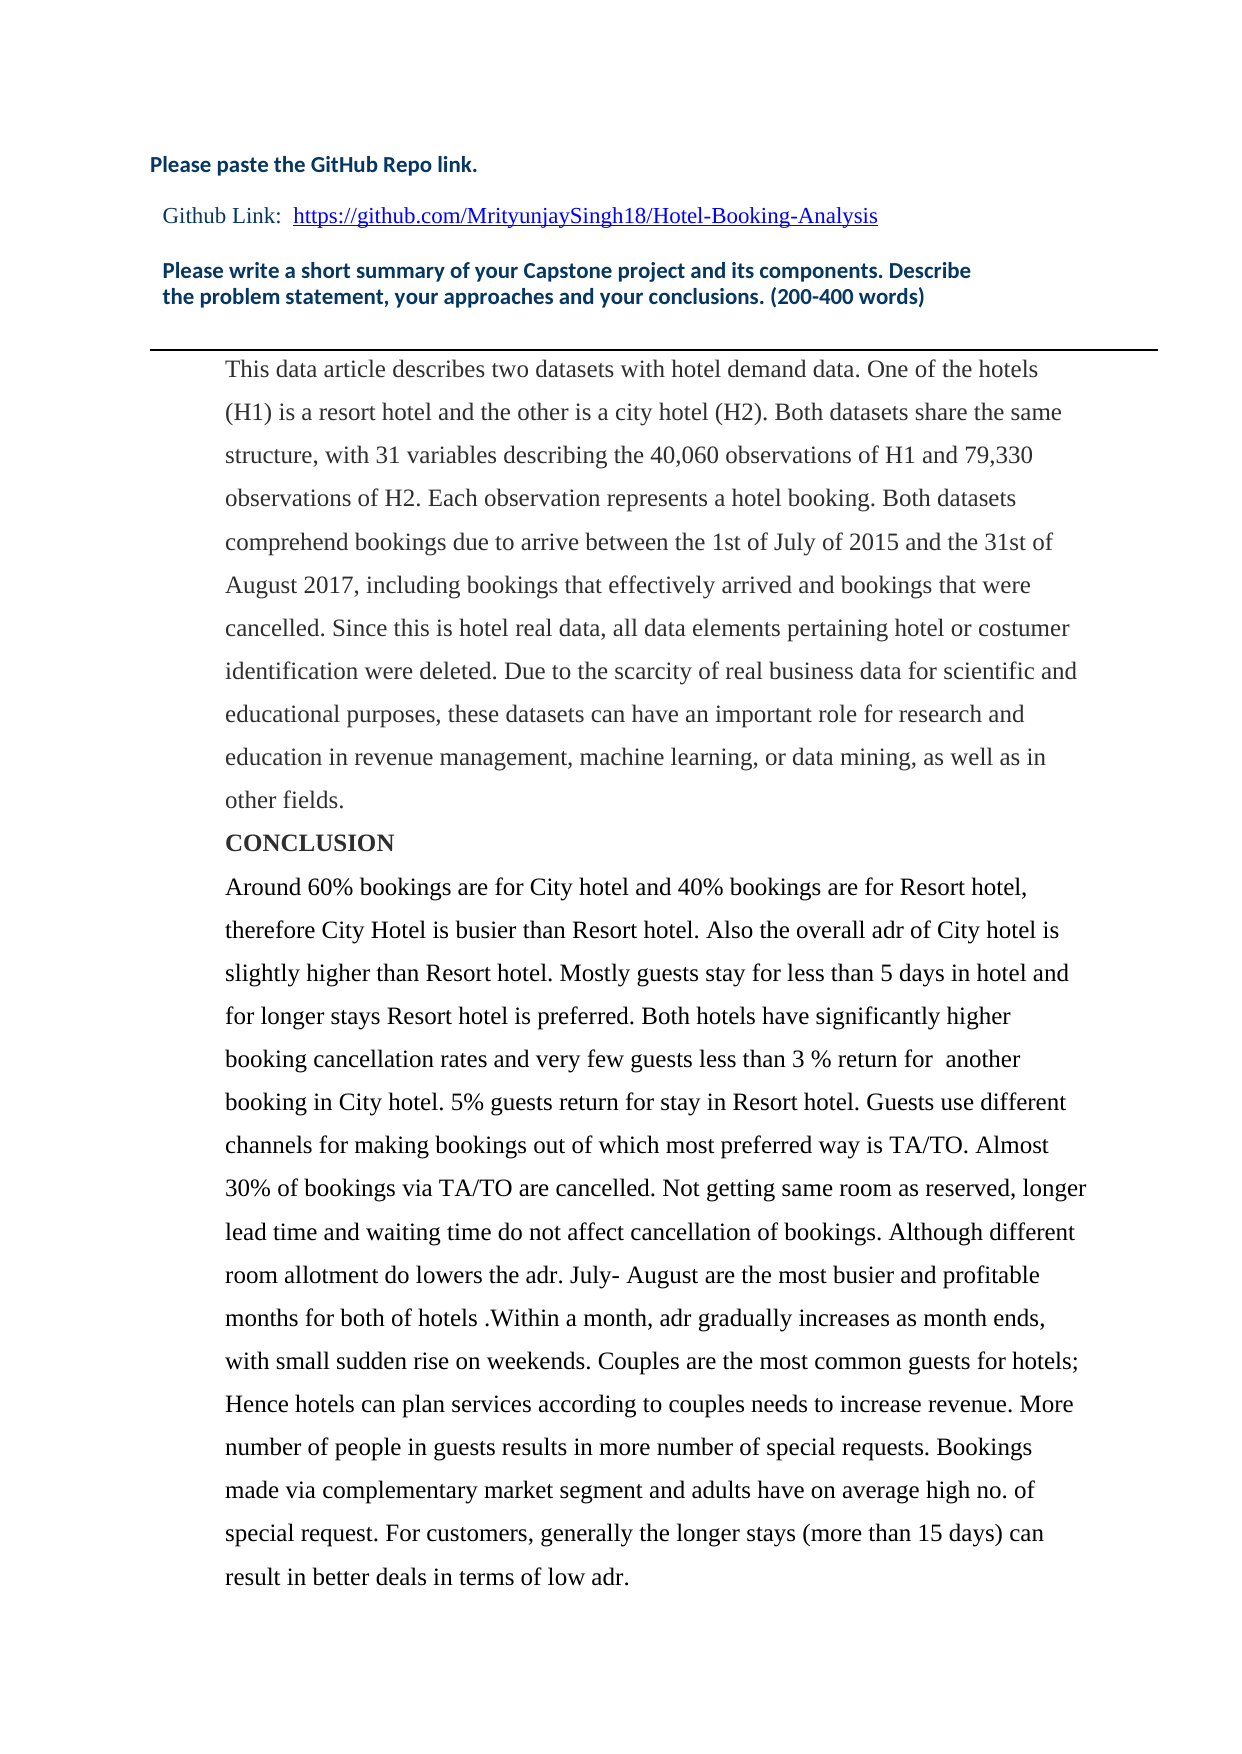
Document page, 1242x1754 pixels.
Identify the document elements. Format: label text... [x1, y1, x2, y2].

text Around 60% bookings are for City hotel and 40% bookings are for Resort hotel, therefore City Hotel is busier than Resort hotel. Also the overall adr of City hotel is slightly higher than Resort hotel. Mostly guests stay for less than 5 days in hotel and for longer stays Resort hotel is preferred. Both hotels have significantly higher booking cancellation rates and very few guests less than 3 % return for another booking in City hotel. 5% guests return for stay in Resort hotel. Guests use different channels for making bookings out of which most preferred way is TA/TO. Almost 30% of bookings via TA/TO are cancelled. Not getting same room as reserved, longer lead time and waiting time do not affect cancellation of bookings. Although different room allotment do lowers the adr. July- August are the most busier and profitable months for both of hotels .Within a month, adr gradually increases as month ends, with small sudden rise on weekends. Couples are the most common guests for hotels; Hence hotels can plan services according to couples needs to increase revenue. More number of people in guests results in more number of special requests. Bookings made via complementary market segment and adults have on average high no. of special request. For customers, generally the longer stays (more than 15 days) can result in better deals in terms of low adr. [225, 872, 1092, 1590]
text This data article describes two datasets with hotel demand data. One of the hotels (H1) is a resort hotel and the other is a city hotel (H2). Both datasets share the same structure, with 31 variables describing the 40,060 observations of H1 and 79,330 observations of H2. Each observation represents a hotel booking. Both datasets comprehend bookings due to arrive between the 1st of July of 2015 and the 31st of August 2017, including bookings that effectively arrived and bookings that were cancelled. Since this is hotel real data, all data elements pertaining hotel or costumer identification were deleted. Due to the scarcity of real business data for scientific and educational purposes, these datasets can have an important role for research and education in revenue management, machine learning, or data mining, as well as in other fields. [225, 354, 1092, 814]
text Please paste the GitHub Repo link. [150, 150, 1092, 178]
text Please write a short summary of your Capstone project and its components. Describe the problem statement, your approaches and your conclusions. (200-400 words) [162, 257, 1008, 310]
text CONCLUSION [225, 828, 1092, 857]
text Github Link: https://github.com/MrityunjaySingh18/Hotel-Booking-Analysis [162, 202, 1092, 228]
